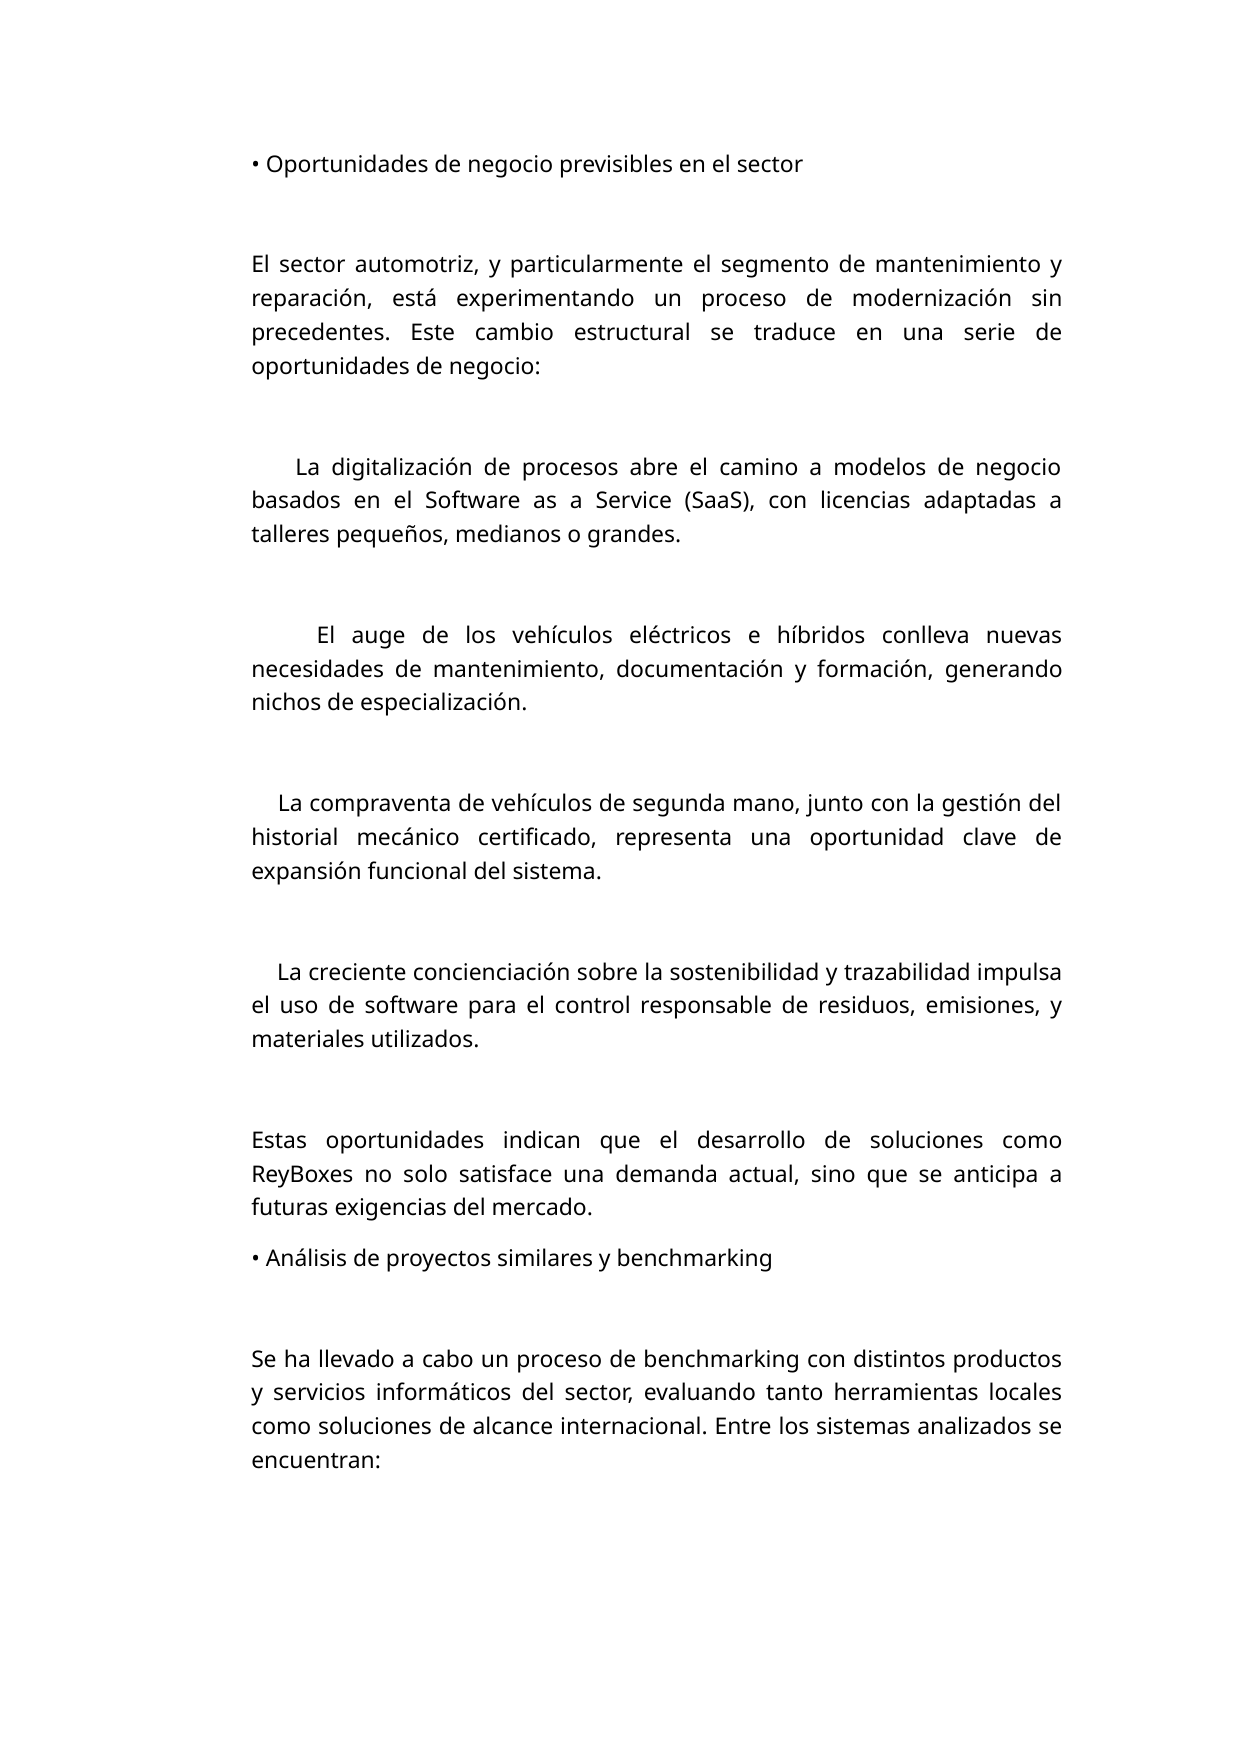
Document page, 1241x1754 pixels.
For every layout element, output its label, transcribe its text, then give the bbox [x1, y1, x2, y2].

text Se ha llevado a cabo un proceso de benchmarking con distintos productos y servicios informáticos del sector, evaluando tanto herramientas locales como soluciones de alcance internacional. Entre los sistemas analizados se encuentran: [251, 1343, 1063, 1475]
text • Análisis de proyectos similares y benchmarking [251, 1242, 1063, 1273]
text La digitalización de procesos abre el camino a modelos de negocio basados en el Software as a Service (SaaS), con licencias adaptadas a talleres pequeños, medianos o grandes. [251, 451, 1063, 549]
text • Oportunidades de negocio previsibles en el sector [251, 148, 1063, 179]
text El auge de los vehículos eléctricos e híbridos conlleva nuevas necesidades de mantenimiento, documentación y formación, generando nichos de especialización. [251, 619, 1063, 718]
text Estas oportunidades indican que el desarrollo de soluciones como ReyBoxes no solo satisface una demanda actual, sino que se anticipa a futuras exigencias del mercado. [251, 1124, 1063, 1223]
text La compraventa de vehículos de segunda mano, junto con la gestión del historial mecánico certificado, representa una oportunidad clave de expansión funcional del sistema. [251, 787, 1063, 886]
text La creciente concienciación sobre la sostenibilidad y trazabilidad impulsa el uso de software para el control responsable de residuos, emisiones, y materiales utilizados. [251, 956, 1063, 1054]
text El sector automotriz, y particularmente el segmento de mantenimiento y reparación, está experimentando un proceso de modernización sin precedentes. Este cambio estructural se traduce en una serie de oportunidades de negocio: [251, 248, 1063, 381]
